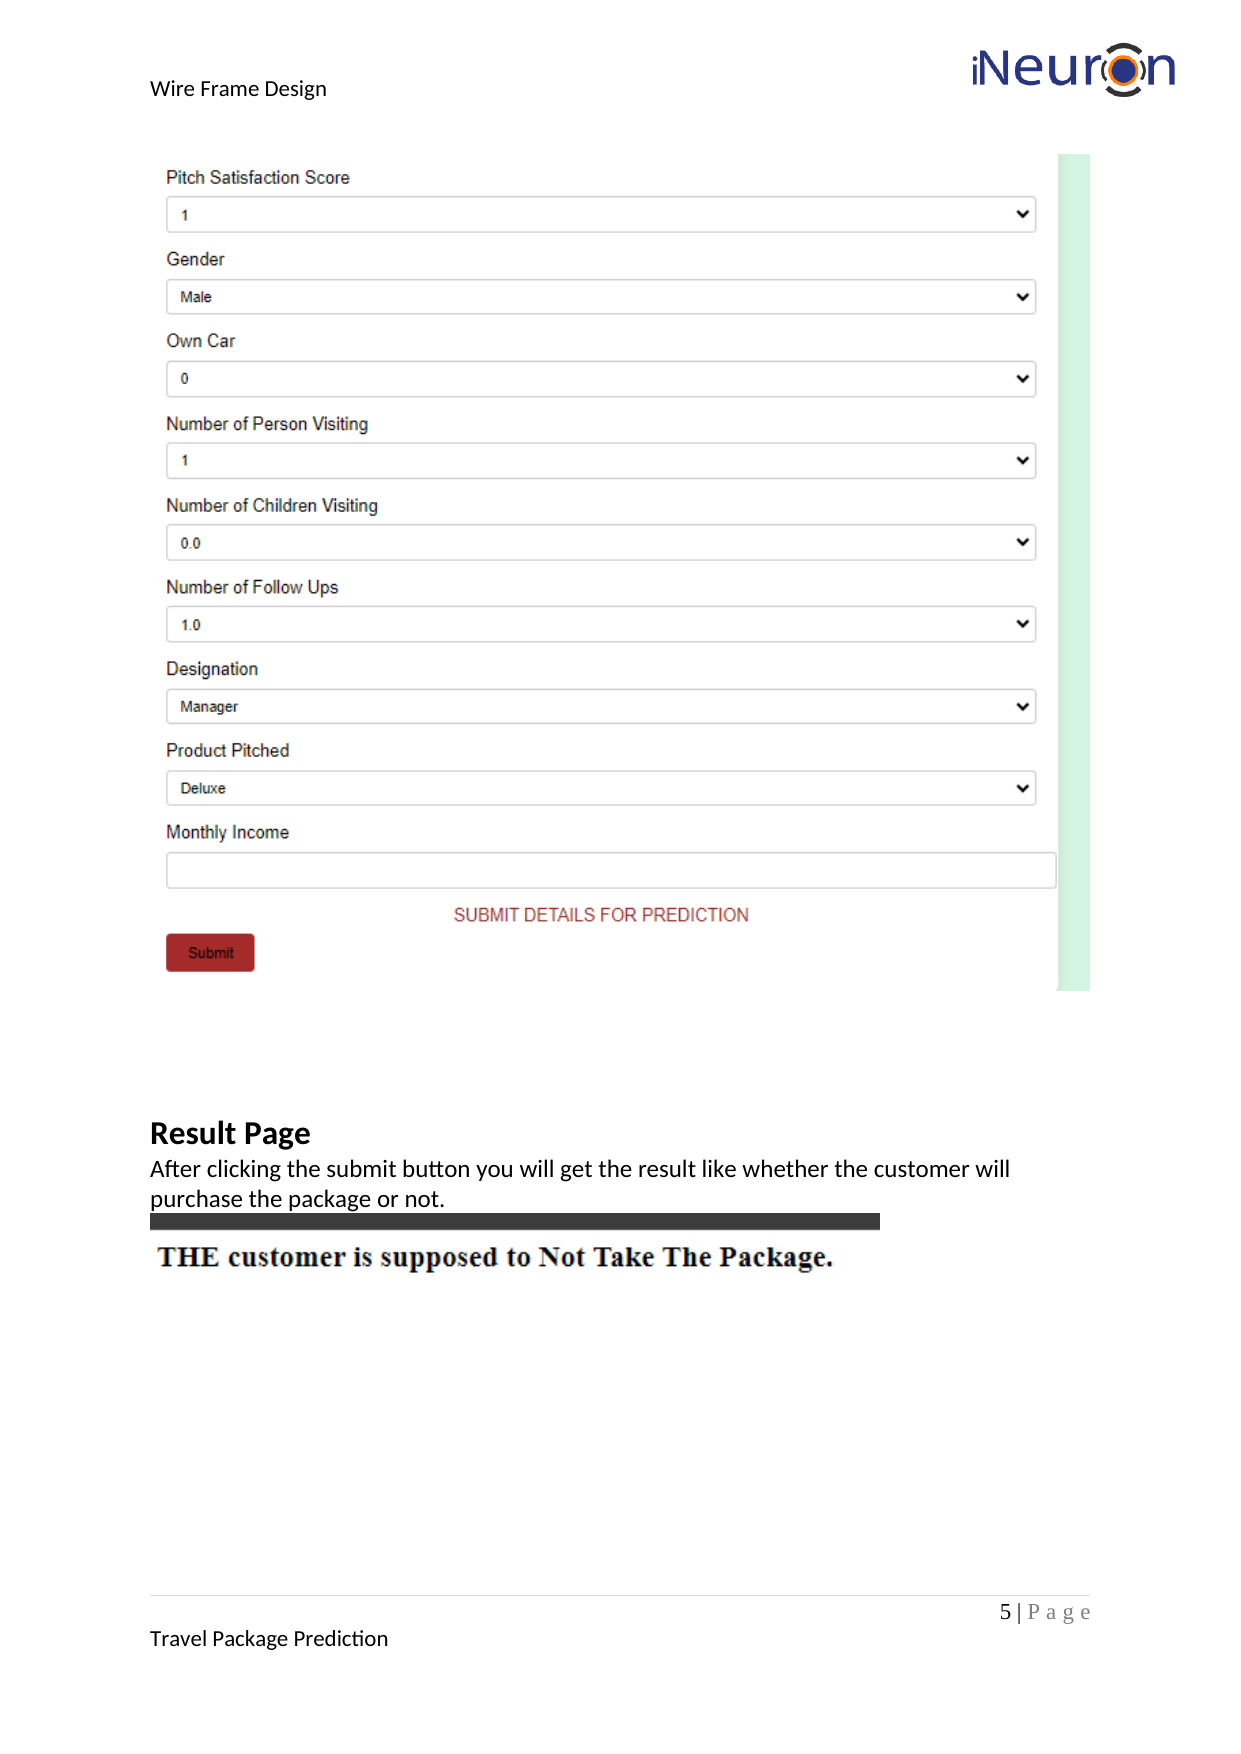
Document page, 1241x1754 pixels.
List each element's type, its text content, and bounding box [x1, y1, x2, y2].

picture [150, 1213, 880, 1317]
text Result Page [150, 1112, 1090, 1153]
picture [972, 42, 1175, 97]
text After clicking the submit button you will get the result like whether the customer will purchase the package or not. [150, 1153, 1090, 1214]
picture [150, 154, 1091, 991]
